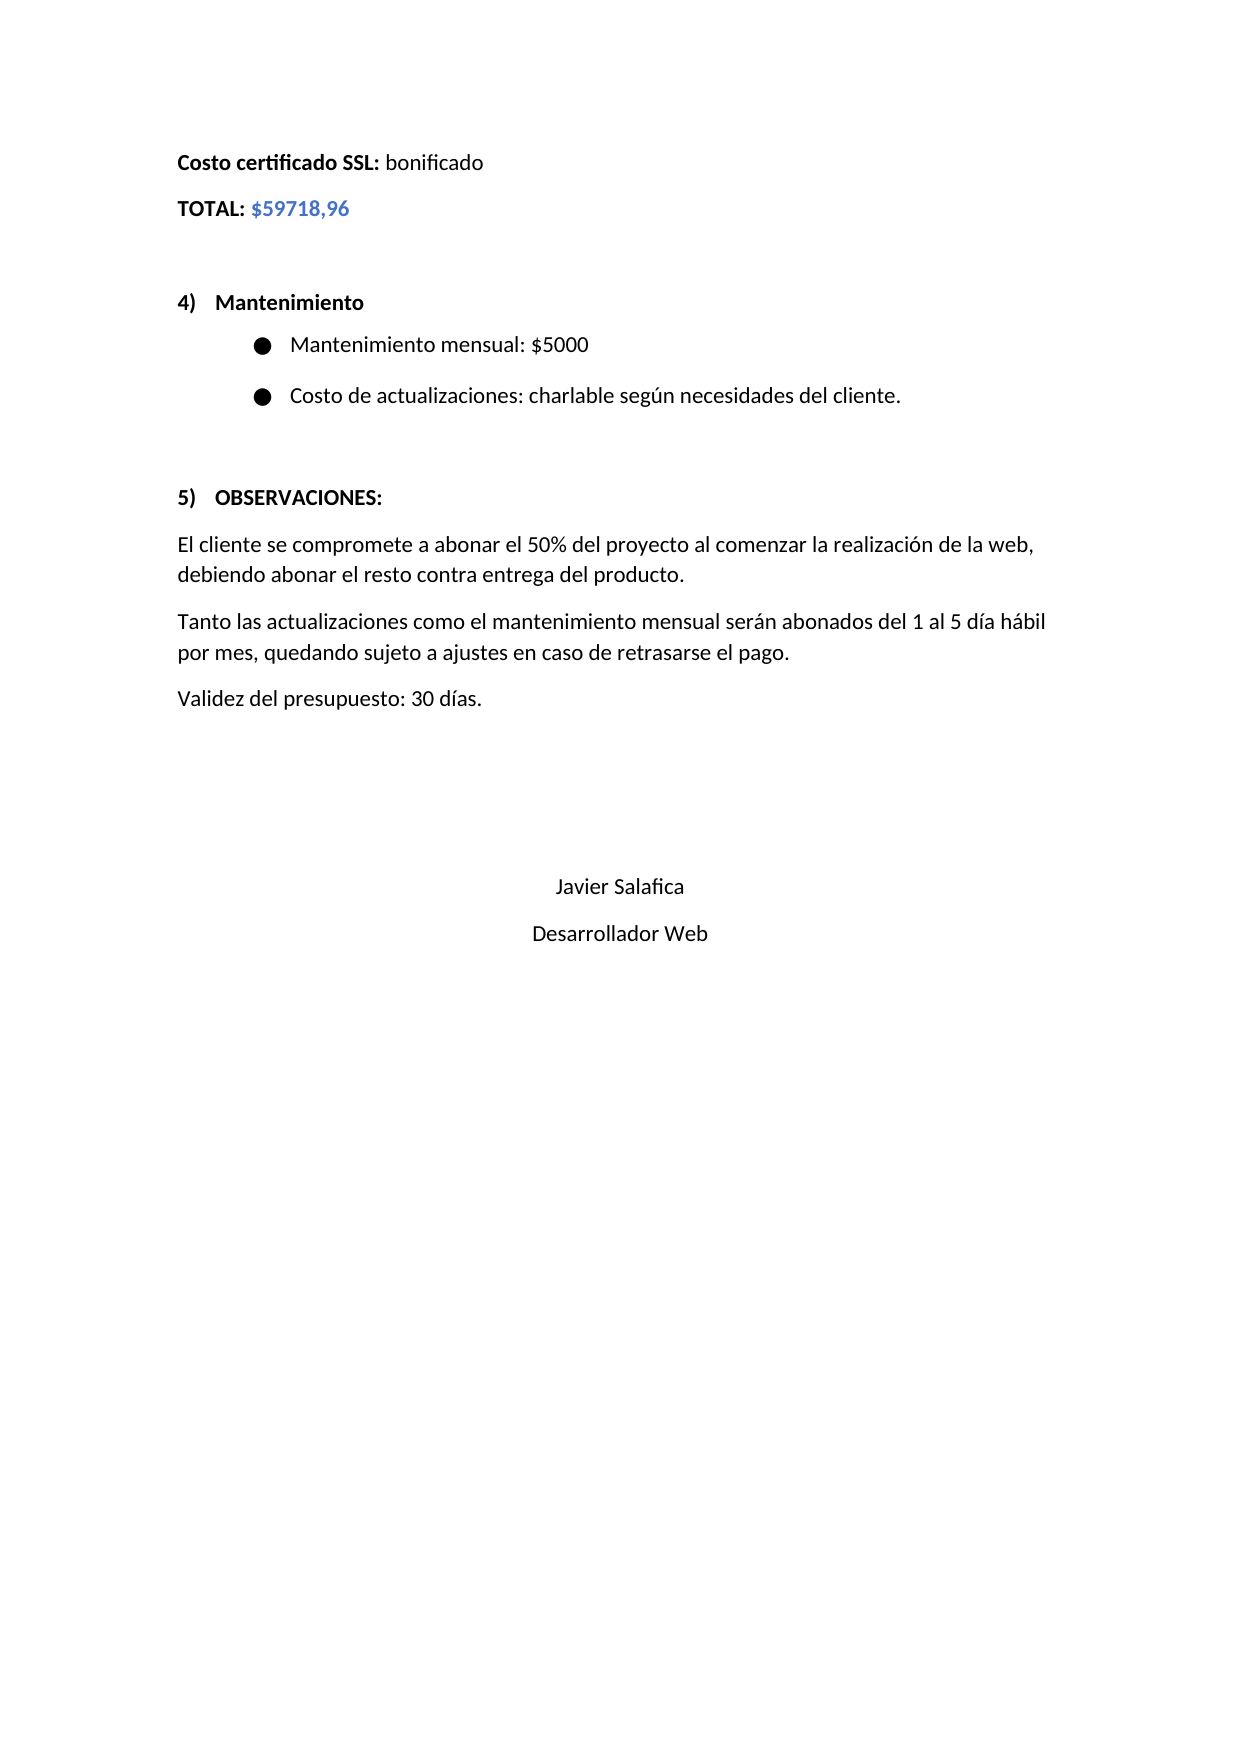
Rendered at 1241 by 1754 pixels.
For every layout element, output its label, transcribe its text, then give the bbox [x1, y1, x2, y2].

text Javier Salafica [177, 872, 1063, 900]
list Costo de actualizaciones: charlable según necesidades del cliente. [252, 369, 1063, 416]
text Tanto las actualizaciones como el mantenimiento mensual serán abonados del 1 al 5 día hábil por mes, quedando sujeto a ajustes en caso de retrasarse el pago. [177, 607, 1063, 666]
text Desarrollador Web [177, 919, 1063, 947]
text Validez del presupuesto: 30 días. [177, 684, 1063, 712]
text Costo certificado SSL: bonificado [177, 148, 1063, 176]
list OBSERVACIONES: [177, 483, 1063, 511]
list Mantenimiento [177, 288, 1063, 316]
list Mantenimiento mensual: $5000 [252, 318, 1063, 365]
text El cliente se compromete a abonar el 50% del proyecto al comenzar la realización de la web, debiendo abonar el resto contra entrega del producto. [177, 530, 1063, 588]
text TOTAL: $59718,96 [177, 194, 1063, 222]
